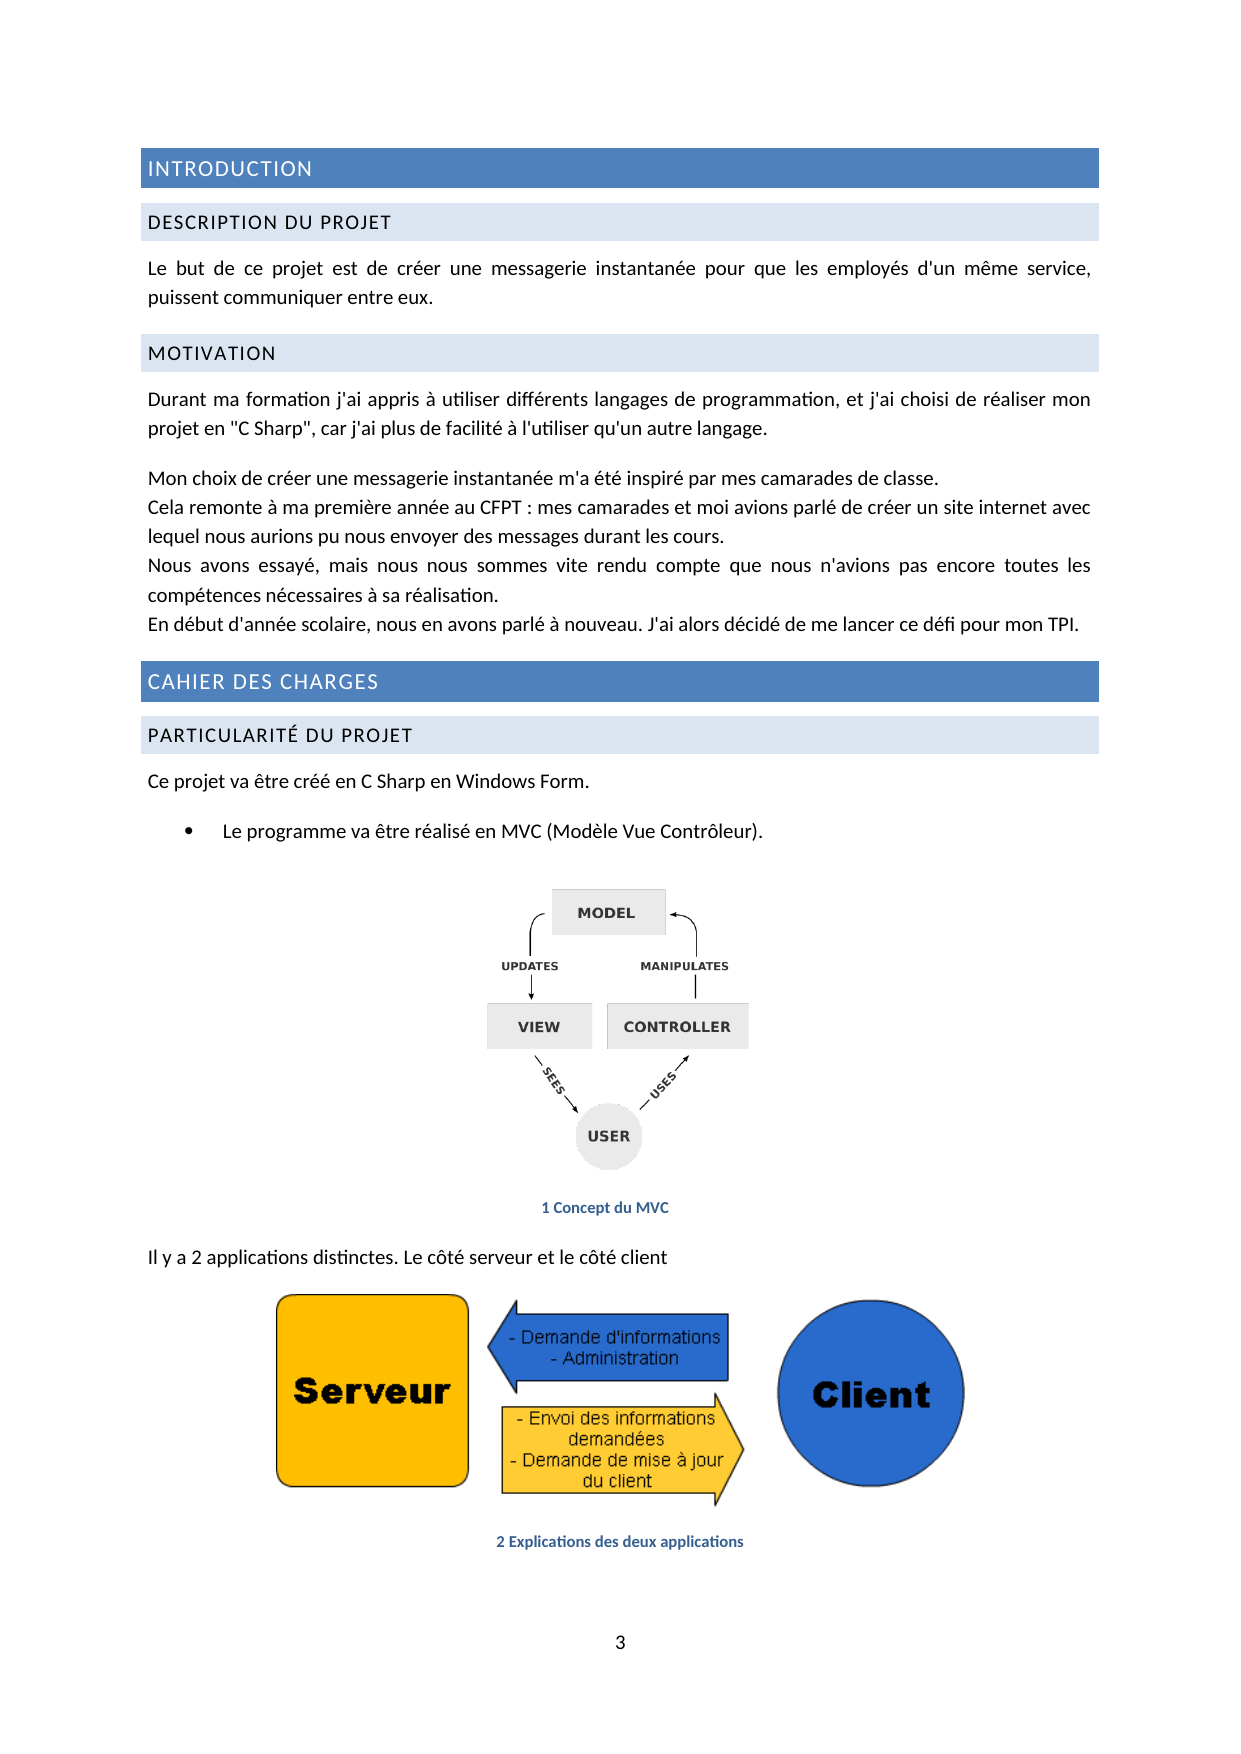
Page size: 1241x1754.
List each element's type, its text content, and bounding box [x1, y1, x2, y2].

subtitle Particularité du projet [148, 723, 1093, 748]
subtitle Description du projet [148, 209, 1093, 234]
subtitle Motivation [148, 340, 1093, 366]
text Ce projet va être créé en C Sharp en Windows Form. [148, 768, 1093, 794]
subtitle Introduction [148, 154, 1093, 182]
text Cela remonte à ma première année au CFPT : mes camarades et moi avions parlé de créer un site internet avec lequel nous aurions pu nous envoyer des messages durant les cours. [148, 494, 1093, 549]
text Nous avons essayé, mais nous nous sommes vite rendu compte que nous n'avions pas encore toutes les compétences nécessaires à sa réalisation. [148, 553, 1093, 607]
text Mon choix de créer une messagerie instantanée m'a été inspiré par mes camarades de classe. [148, 465, 1093, 491]
text Le but de ce projet est de créer une messagerie instantanée pour que les employés d'un même service, puissent communiquer entre eux. [148, 255, 1093, 309]
picture [479, 877, 757, 1182]
text Durant ma formation j'ai appris à utiliser différents langages de programmation, et j'ai choisi de réaliser mon projet en "C Sharp", car j'ai plus de facilité à l'utiliser qu'un autre langage. [148, 386, 1093, 441]
picture [276, 1294, 965, 1507]
text Il y a 2 applications distinctes. Le côté serveur et le côté client [148, 868, 1093, 1269]
text En début d'année scolaire, nous en avons parlé à nouveau. J'ai alors décidé de me lancer ce défi pour mon TPI. [148, 611, 1093, 636]
list Le programme va être réalisé en MVC (Modèle Vue Contrôleur). [185, 818, 1093, 844]
subtitle Cahier des charges [148, 667, 1093, 695]
